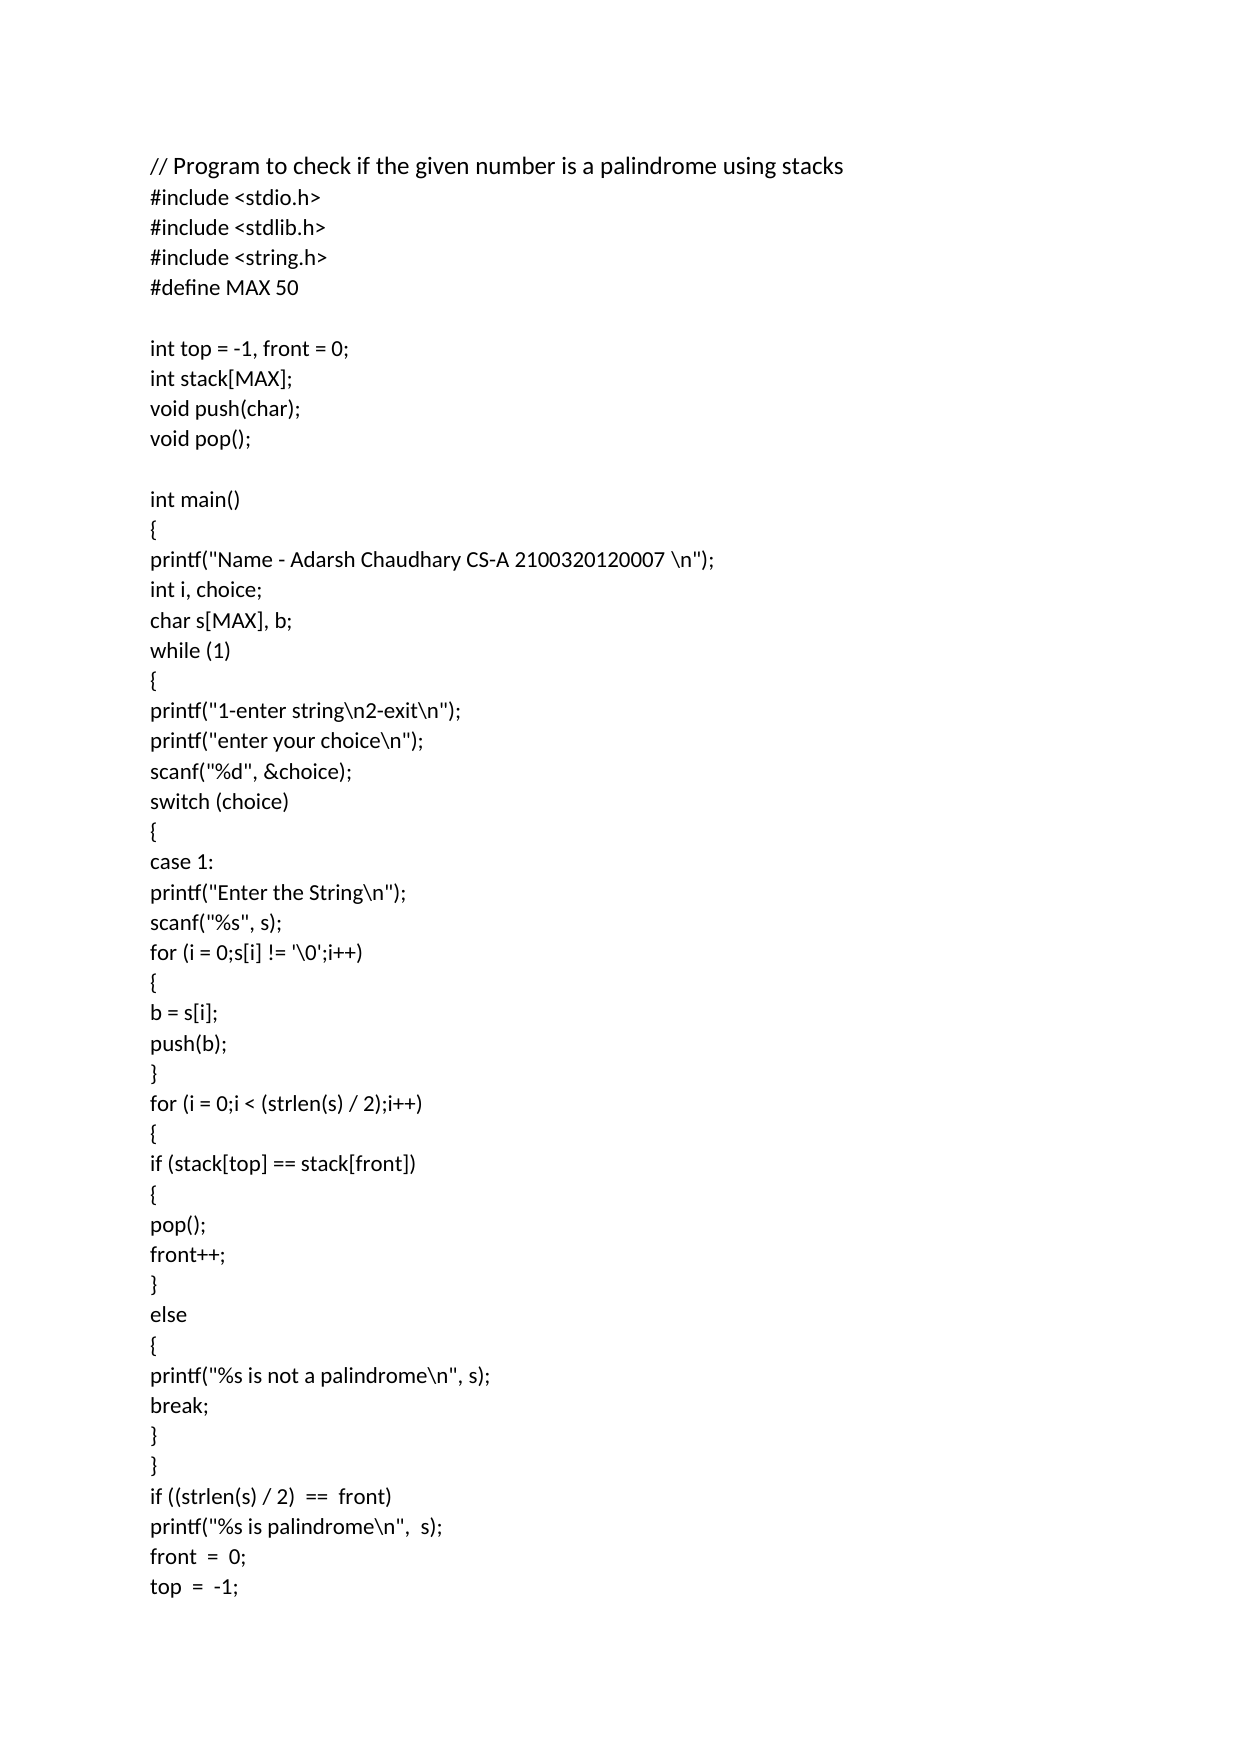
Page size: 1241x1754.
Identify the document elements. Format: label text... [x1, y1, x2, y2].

text #include <stdio.h> [150, 183, 1090, 211]
text int main() [150, 485, 1090, 513]
text top = -1; [150, 1572, 1090, 1601]
text void pop(); [150, 424, 1090, 453]
text break; [150, 1391, 1090, 1419]
text } [150, 1059, 1090, 1087]
text for (i = 0;i < (strlen(s) / 2);i++) [150, 1089, 1090, 1117]
text { [150, 1119, 1090, 1147]
text { [150, 1180, 1090, 1208]
text printf("enter your choice\n"); [150, 727, 1090, 755]
text #define MAX 50 [150, 273, 1090, 302]
text b = s[i]; [150, 998, 1090, 1027]
text switch (choice) [150, 787, 1090, 815]
text int i, choice; [150, 576, 1090, 604]
text scanf("%s", s); [150, 908, 1090, 936]
text else [150, 1301, 1090, 1329]
text printf("Name - Adarsh Chaudhary CS-A 2100320120007 \n"); [150, 545, 1090, 573]
text } [150, 1270, 1090, 1298]
text #include <string.h> [150, 243, 1090, 271]
text void push(char); [150, 394, 1090, 422]
text case 1: [150, 847, 1090, 876]
text // Program to check if the given number is a palindrome using stacks [150, 150, 1090, 181]
text front++; [150, 1240, 1090, 1268]
text { [150, 968, 1090, 996]
text if ((strlen(s) / 2) == front) [150, 1482, 1090, 1510]
text push(b); [150, 1029, 1090, 1057]
text char s[MAX], b; [150, 606, 1090, 634]
text printf("Enter the String\n"); [150, 878, 1090, 906]
text int top = -1, front = 0; [150, 334, 1090, 362]
text printf("1-enter string\n2-exit\n"); [150, 696, 1090, 724]
text printf("%s is palindrome\n", s); [150, 1512, 1090, 1540]
text scanf("%d", &choice); [150, 757, 1090, 785]
text { [150, 515, 1090, 543]
text if (stack[top] == stack[front]) [150, 1149, 1090, 1178]
text { [150, 817, 1090, 845]
text int stack[MAX]; [150, 364, 1090, 392]
text } [150, 1421, 1090, 1449]
text front = 0; [150, 1542, 1090, 1570]
text printf("%s is not a palindrome\n", s); [150, 1361, 1090, 1389]
text for (i = 0;s[i] != '\0';i++) [150, 938, 1090, 966]
text while (1) [150, 636, 1090, 664]
text } [150, 1452, 1090, 1480]
text #include <stdlib.h> [150, 213, 1090, 241]
text pop(); [150, 1210, 1090, 1238]
text { [150, 666, 1090, 694]
text { [150, 1331, 1090, 1359]
